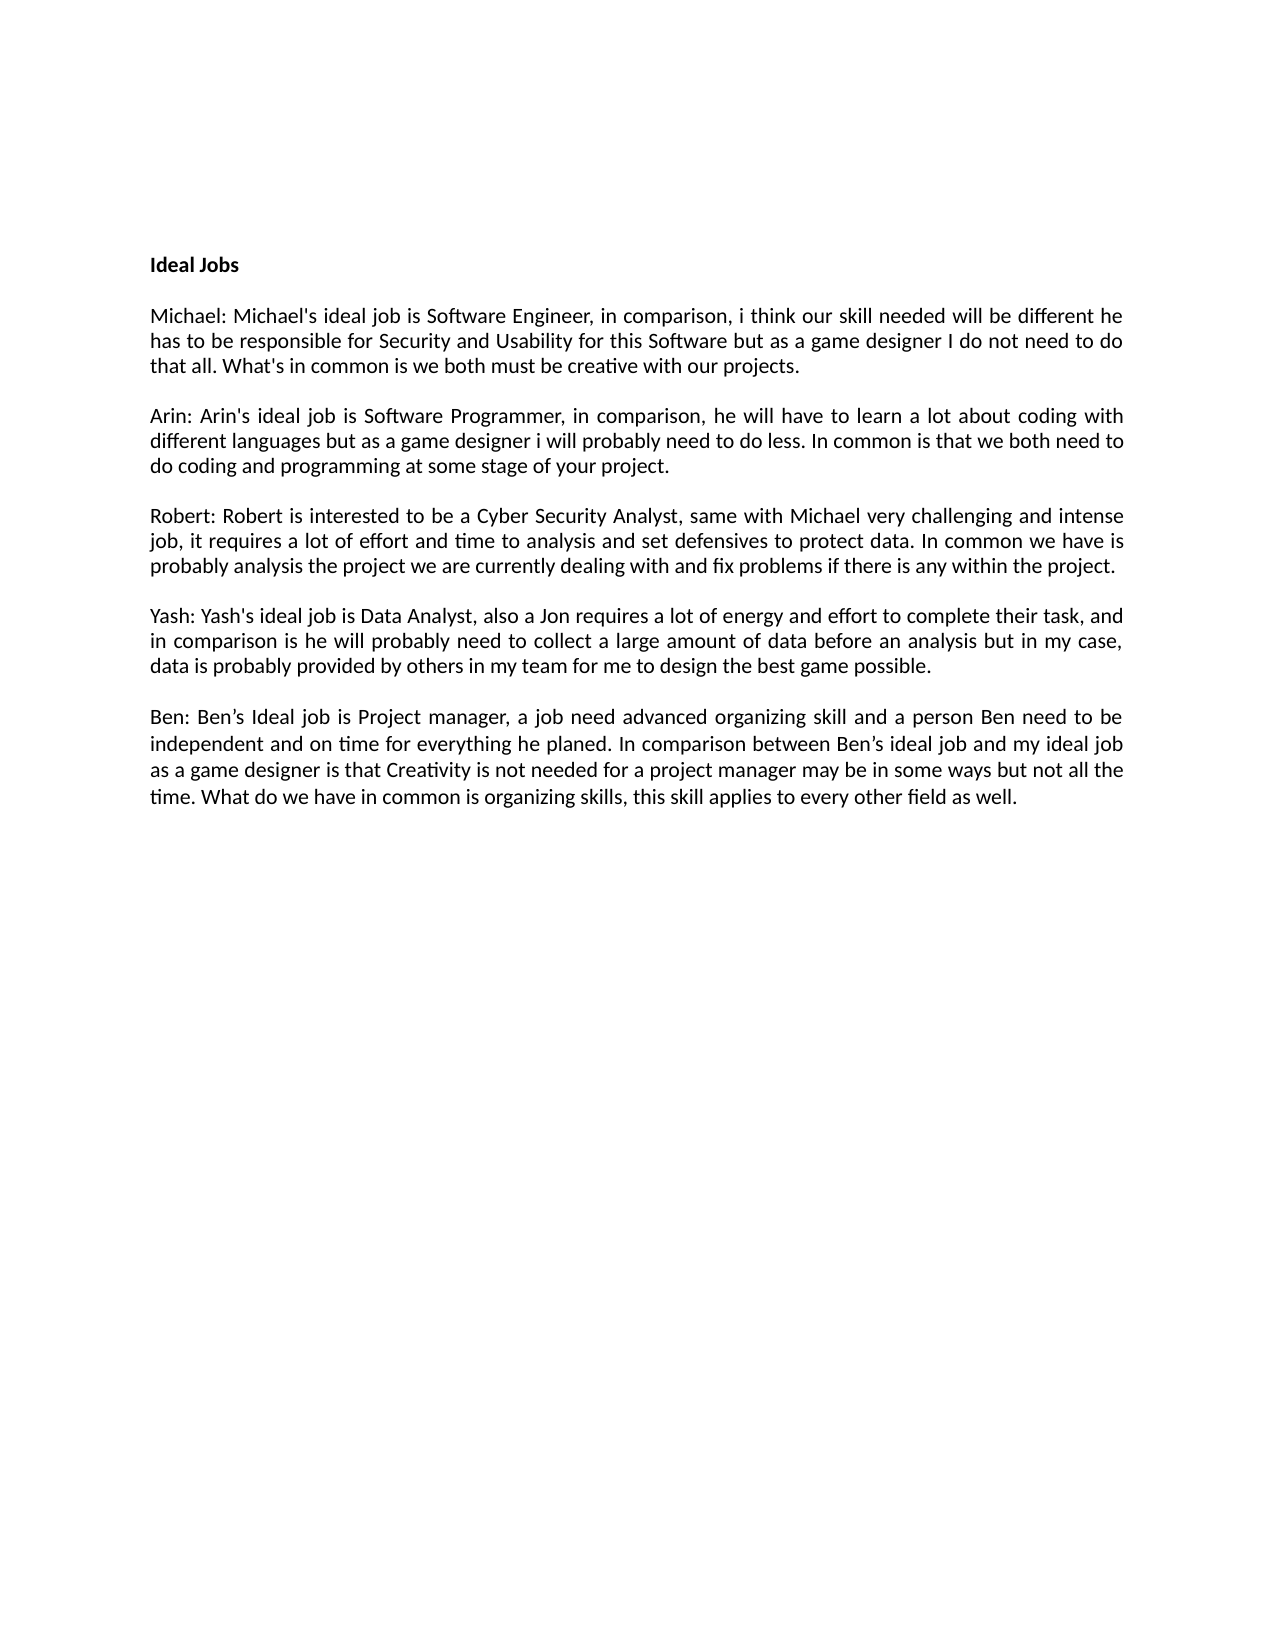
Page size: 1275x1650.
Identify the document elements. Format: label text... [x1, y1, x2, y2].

text Michael: Michael's ideal job is Software Engineer, in comparison, i think our skill needed will be different he has to be responsible for Security and Usability for this Software but as a game designer I do not need to do that all. What's in common is we both must be creative with our projects. [150, 303, 1125, 378]
text Arin: Arin's ideal job is Software Programmer, in comparison, he will have to learn a lot about coding with different languages but as a game designer i will probably need to do less. In common is that we both need to do coding and programming at some stage of your project. [150, 403, 1125, 478]
text Robert: Robert is interested to be a Cyber Security Analyst, same with Michael very challenging and intense job, it requires a lot of effort and time to analysis and set defensives to protect data. In common we have is probably analysis the project we are currently dealing with and fix problems if there is any within the project. [150, 503, 1125, 578]
text Yash: Yash's ideal job is Data Analyst, also a Jon requires a lot of energy and effort to complete their task, and in comparison is he will probably need to collect a large amount of data before an analysis but in my case, data is probably provided by others in my team for me to design the best game possible. [150, 603, 1125, 678]
text Ben: Ben’s Ideal job is Project manager, a job need advanced organizing skill and a person Ben need to be independent and on time for everything he planed. In comparison between Ben’s ideal job and my ideal job as a game designer is that Creativity is not needed for a project manager may be in some ways but not all the time. What do we have in common is organizing skills, this skill applies to every other field as well. [150, 703, 1125, 810]
text Ideal Jobs [150, 252, 1125, 278]
